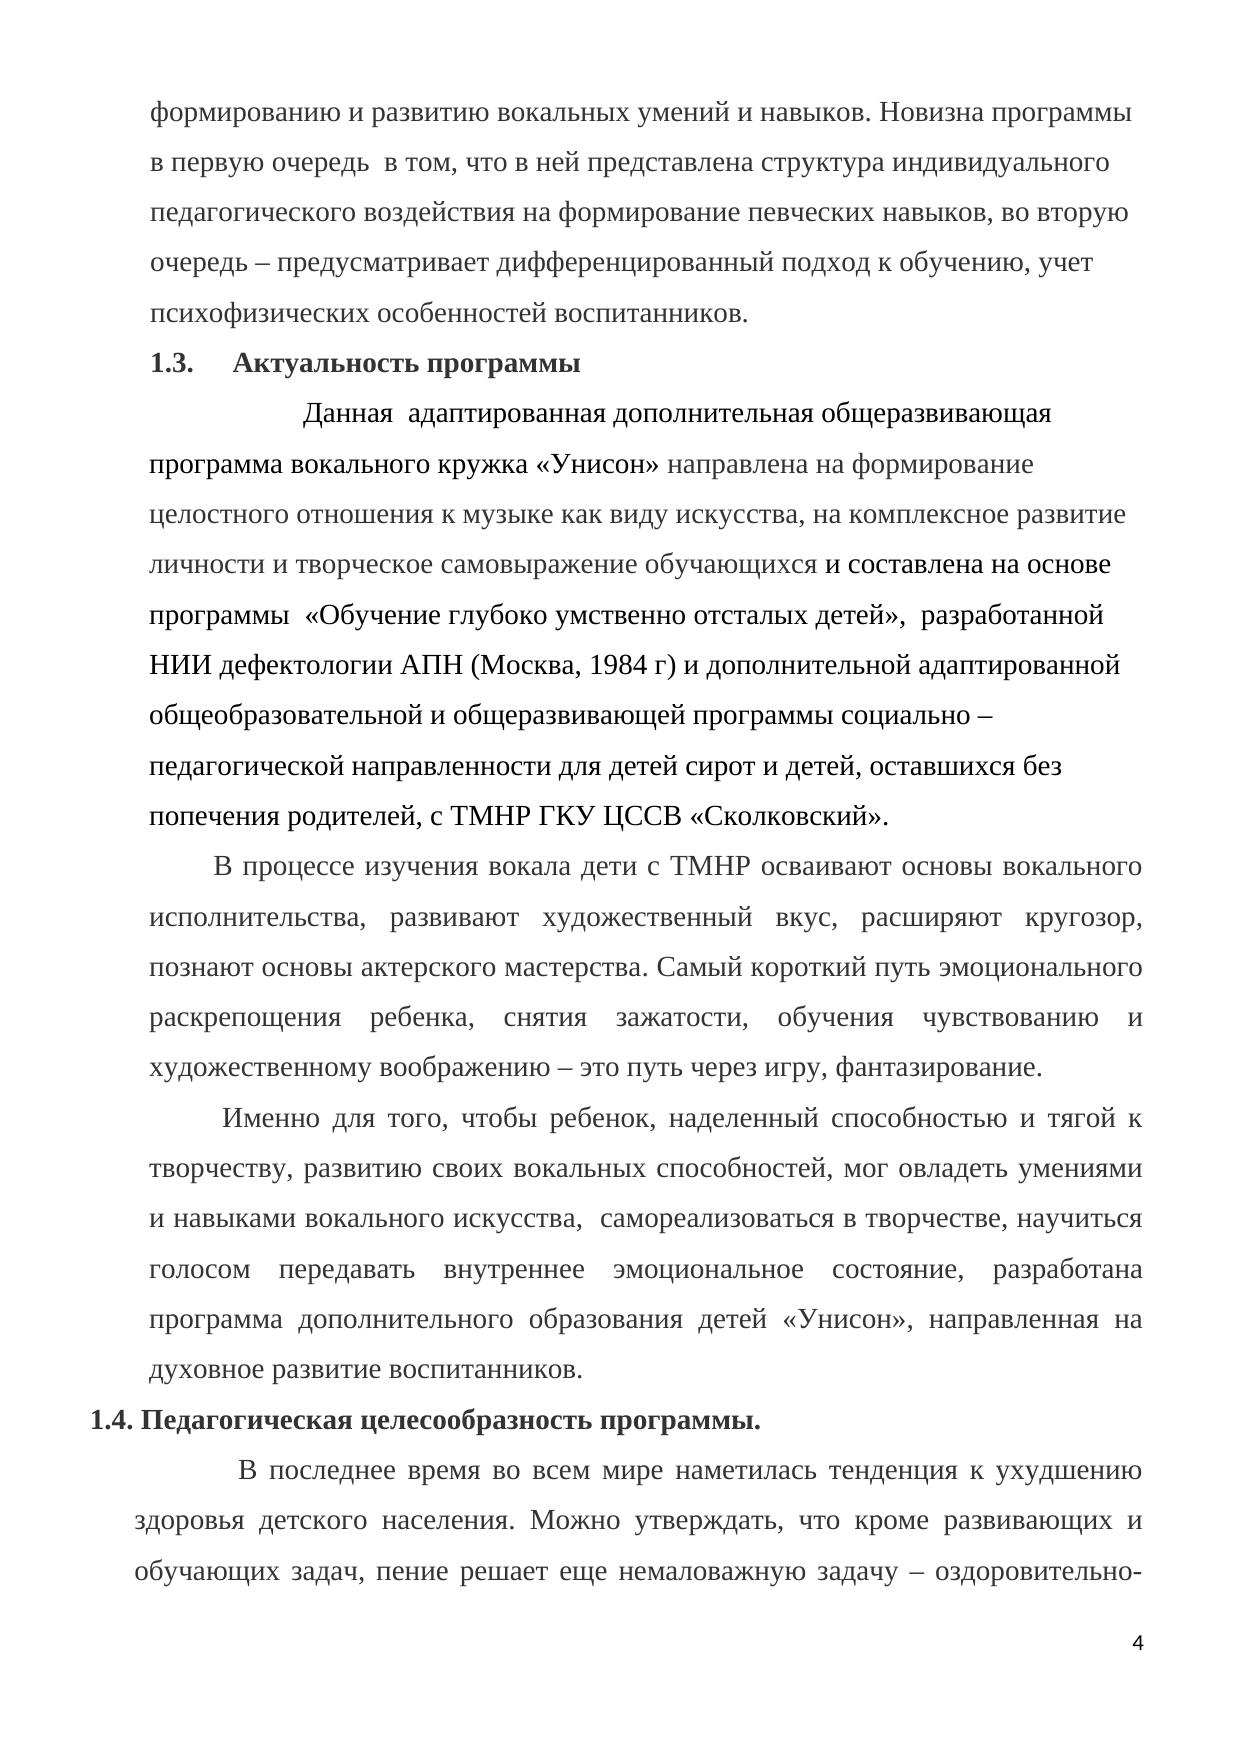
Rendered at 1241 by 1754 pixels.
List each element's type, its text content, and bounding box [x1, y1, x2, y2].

text Именно для того, чтобы ребенок, наделенный способностью и тягой к творчеству, развитию своих вокальных способностей, мог овладеть умениями и навыками вокального искусства, самореализоваться в творчестве, научиться голосом передавать внутреннее эмоциональное состояние, разработана программа дополнительного образования детей «Унисон», направленная на духовное развитие воспитанников. [75, 1100, 1144, 1385]
text В процессе изучения вокала дети с ТМНР осваивают основы вокального исполнительства, развивают художественный вкус, расширяют кругозор, познают основы актерского мастерства. Самый короткий путь эмоционального раскрепощения ребенка, снятия зажатости, обучения чувствованию и художественному воображению – это путь через игру, фантазирование. [75, 848, 1144, 1083]
list Актуальность программы [150, 345, 1144, 379]
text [150, 94, 1144, 328]
text Данная адаптированная дополнительная общеразвивающая программа вокального кружка «Унисон» направлена на формирование целостного отношения к музыке как виду искусства, на комплексное развитие личности и творческое самовыражение обучающихся и составлена на основе программы «Обучение глубоко умственно отсталых детей», разработанной НИИ дефектологии АПН (Москва, 1984 г) и дополнительной адаптированной общеобразовательной и общеразвивающей программы социально – педагогической направленности для детей сирот и детей, оставшихся без попечения родителей, с ТМНР ГКУ ЦССВ «Сколковский». [149, 396, 1144, 832]
text 1.4. Педагогическая целесообразность программы. [75, 1402, 1144, 1435]
